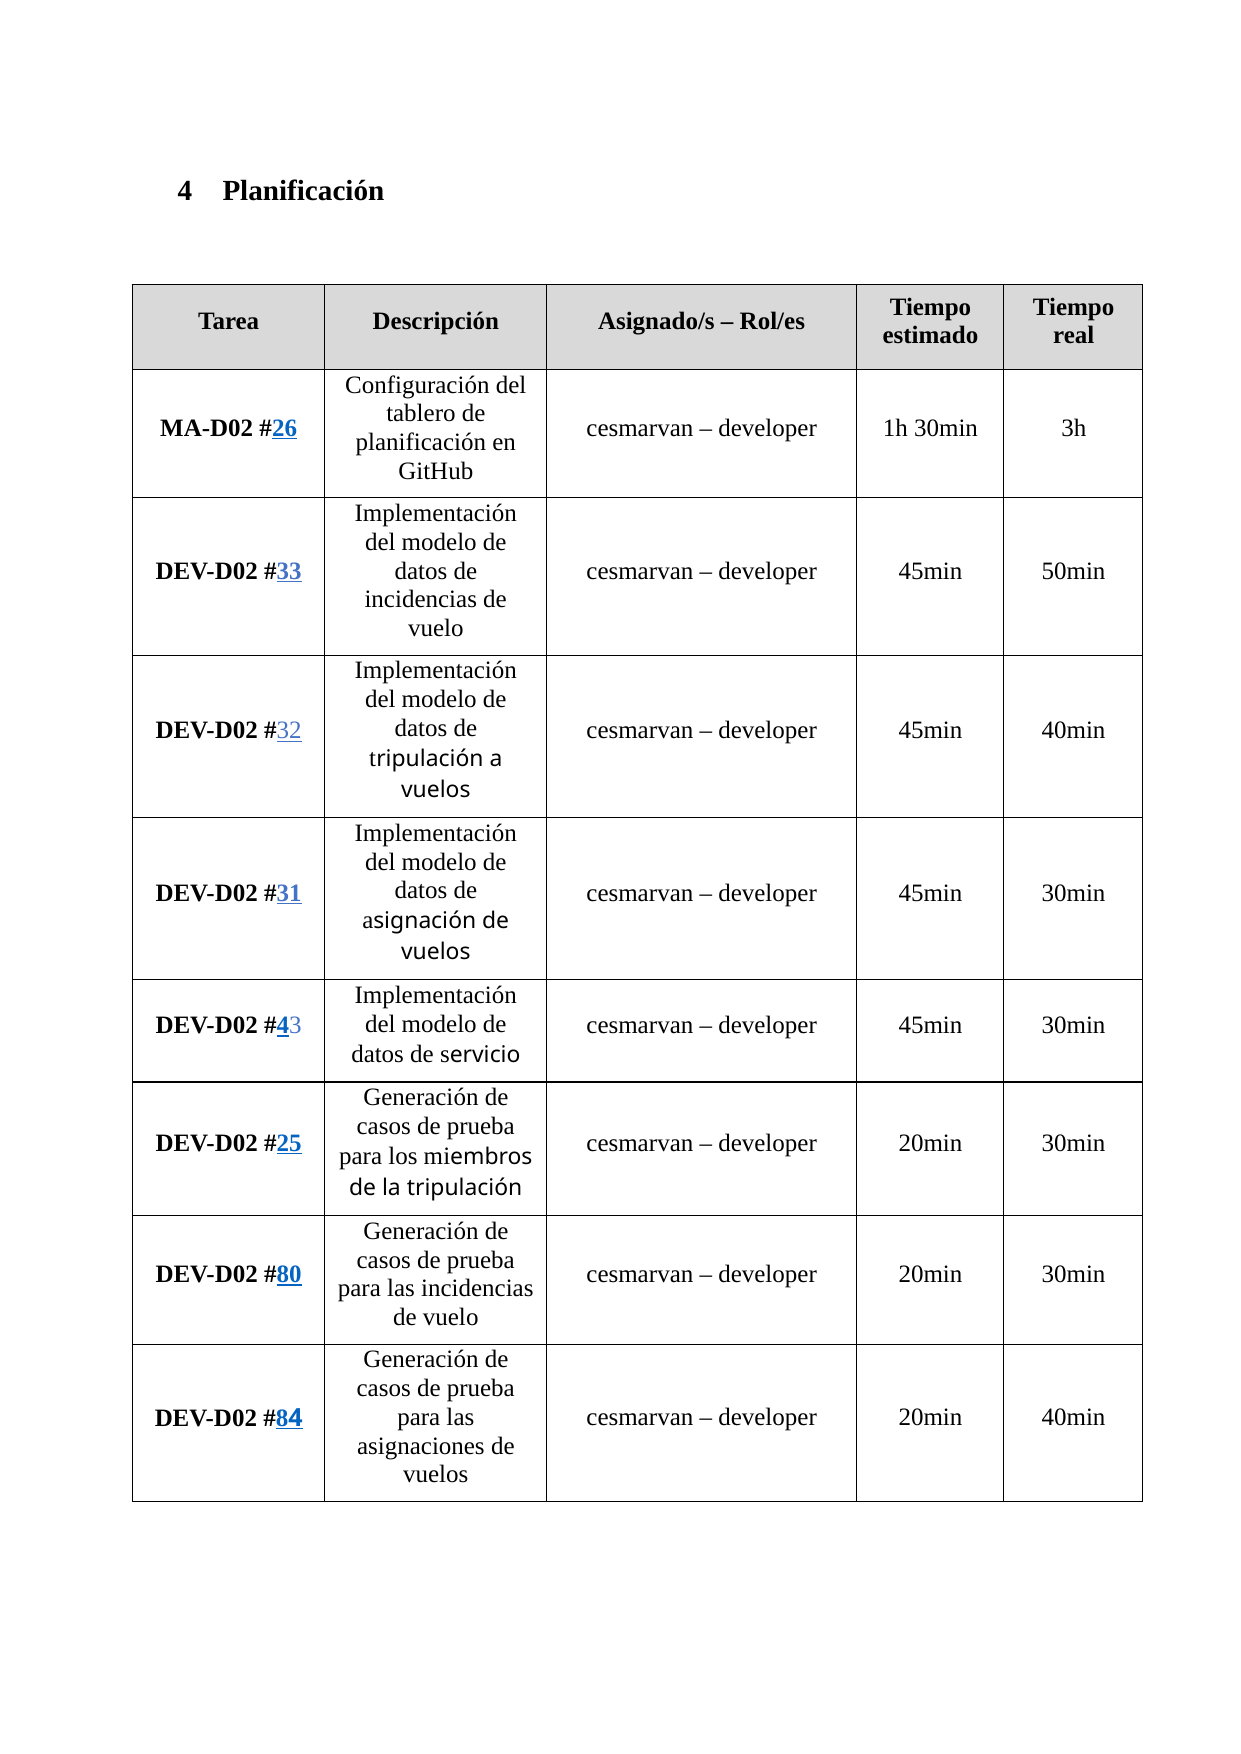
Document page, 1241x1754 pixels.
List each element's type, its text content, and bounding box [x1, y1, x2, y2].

table_cell 30min [1004, 1216, 1142, 1343]
table_cell Implementación del modelo de datos de tripulación a vuelos [325, 656, 546, 817]
table_cell DEV-D02 #25 [133, 1083, 324, 1215]
table_cell Generación de casos de prueba para las incidencias de vuelo [325, 1216, 546, 1343]
table_cell Implementación del modelo de datos de servicio [325, 980, 546, 1081]
table_cell 1h 30min [857, 370, 1003, 497]
table_cell DEV-D02 #43 [133, 980, 324, 1081]
table_cell 45min [857, 656, 1003, 817]
table_cell 45min [857, 980, 1003, 1081]
table_cell cesmarvan – developer [547, 370, 856, 497]
table_cell cesmarvan – developer [547, 1083, 856, 1215]
table_cell Implementación del modelo de datos de asignación de vuelos [325, 818, 546, 979]
table_cell 45min [857, 818, 1003, 979]
table_cell 20min [857, 1216, 1003, 1343]
table_cell 20min [857, 1345, 1003, 1501]
table_cell Generación de casos de prueba para los miembros de la tripulación [325, 1083, 546, 1215]
table_cell 45min [857, 498, 1003, 654]
table_cell Generación de casos de prueba para las asignaciones de vuelos [325, 1345, 546, 1501]
table_cell 30min [1004, 1083, 1142, 1215]
table_cell 30min [1004, 818, 1142, 979]
table_cell DEV-D02 #31 [133, 818, 324, 979]
table_header Tarea [133, 285, 324, 369]
table_cell Configuración del tablero de planificación en GitHub [325, 370, 546, 497]
table_cell DEV-D02 #84 [133, 1345, 324, 1501]
table_cell 20min [857, 1083, 1003, 1215]
subtitle Planificación [177, 173, 1063, 206]
table_header Tiempo estimado [857, 285, 1003, 369]
table_cell cesmarvan – developer [547, 498, 856, 654]
table_cell 50min [1004, 498, 1142, 654]
table_cell DEV-D02 #32 [133, 656, 324, 817]
table_cell 40min [1004, 656, 1142, 817]
table_cell 30min [1004, 980, 1142, 1081]
table_cell Implementación del modelo de datos de incidencias de vuelo [325, 498, 546, 654]
table_header Tiempo real [1004, 285, 1142, 369]
table_cell DEV-D02 #33 [133, 498, 324, 654]
table_cell 3h [1004, 370, 1142, 497]
table_cell cesmarvan – developer [547, 656, 856, 817]
table_cell MA-D02 #26 [133, 370, 324, 497]
table_cell cesmarvan – developer [547, 980, 856, 1081]
table_cell 40min [1004, 1345, 1142, 1501]
table_cell cesmarvan – developer [547, 818, 856, 979]
table_cell cesmarvan – developer [547, 1216, 856, 1343]
table_header Descripción [325, 285, 546, 369]
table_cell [547, 1345, 856, 1501]
table_cell DEV-D02 #80 [133, 1216, 324, 1343]
table_header Asignado/s – Rol/es [547, 285, 856, 369]
